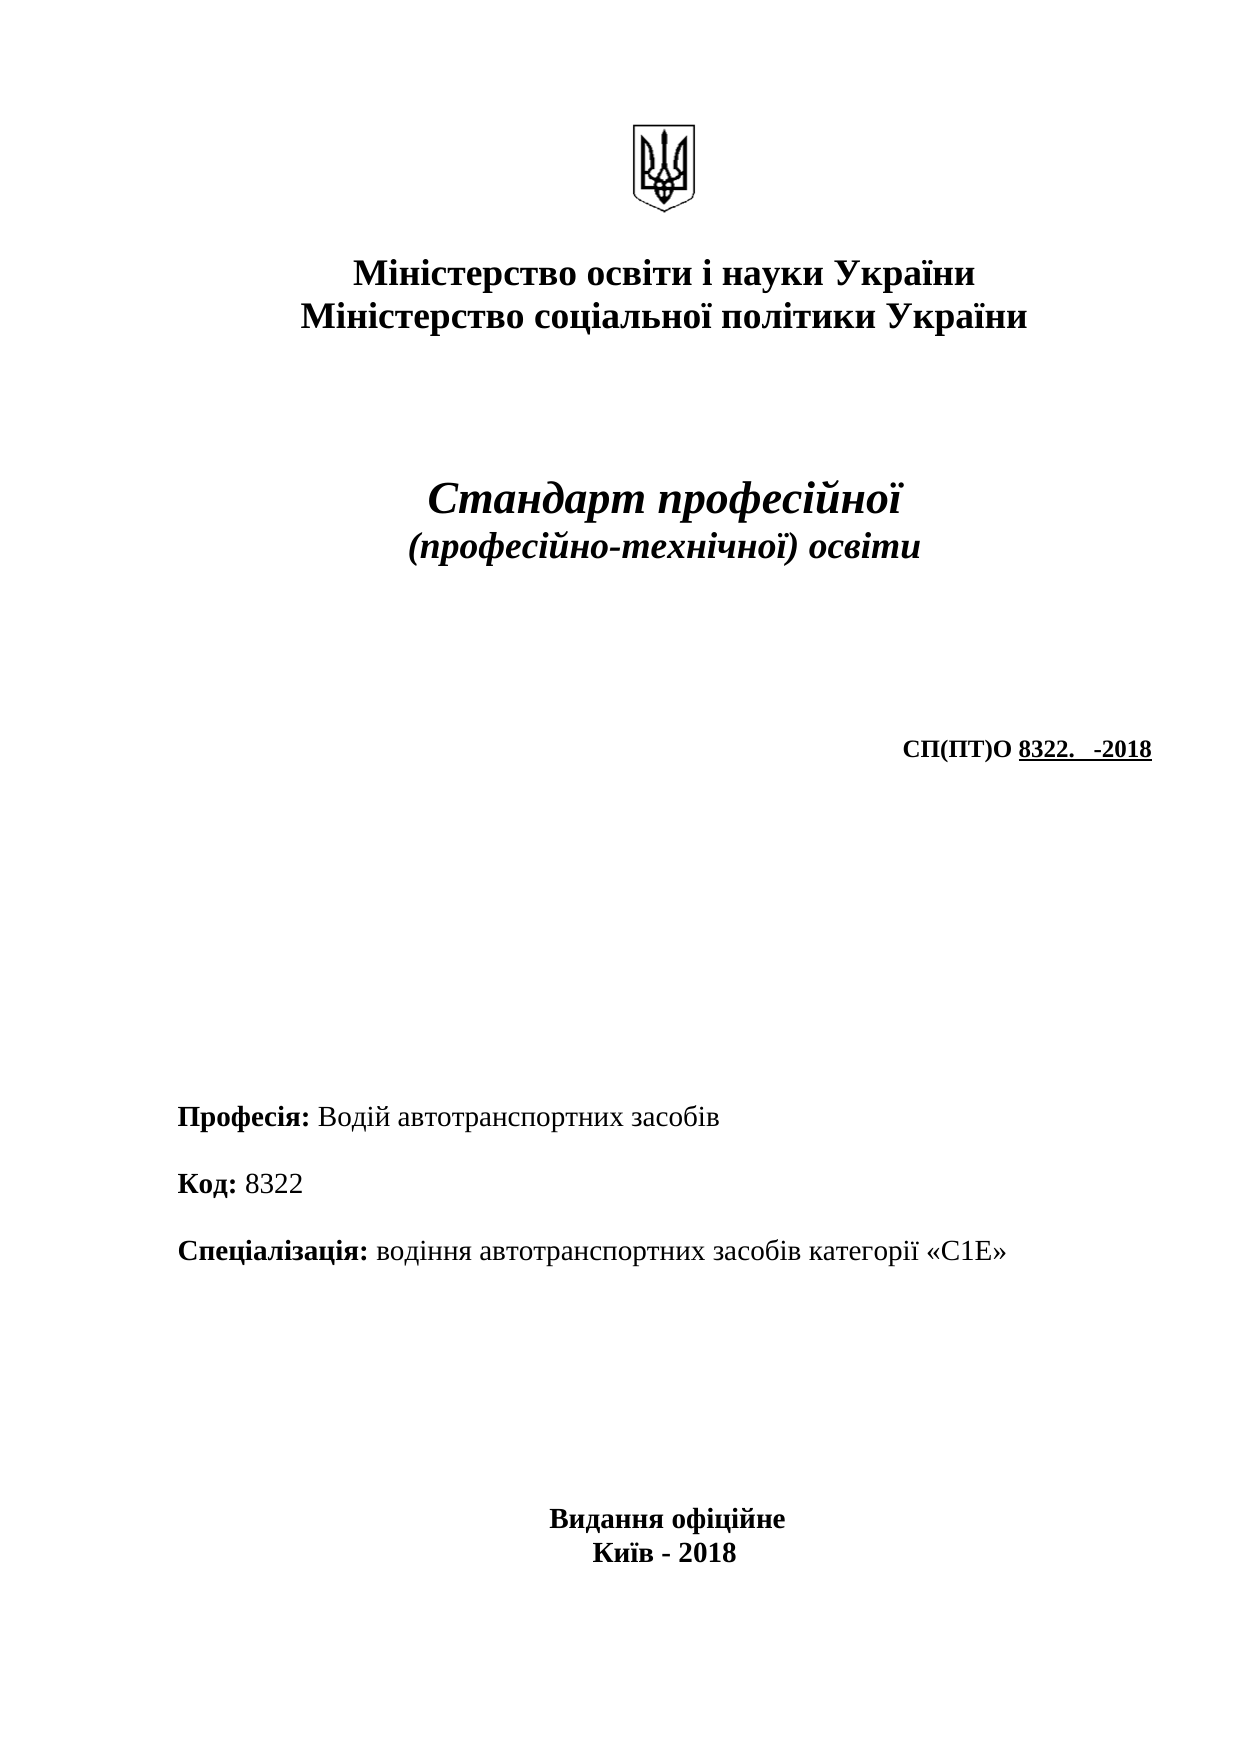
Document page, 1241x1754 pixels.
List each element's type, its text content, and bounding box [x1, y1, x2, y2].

text Міністерство освіти і науки України [177, 251, 1152, 294]
picture [626, 118, 702, 217]
text Міністерство соціальної політики України [177, 294, 1152, 337]
text Київ - 2018 [177, 1535, 1152, 1568]
text Стандарт професійної [177, 471, 1152, 524]
text Професія: Водій автотранспортних засобів [177, 1099, 1181, 1132]
text СП(ПТ)О 8322. -2018 [177, 734, 1152, 763]
text Код: 8322 [177, 1166, 1152, 1199]
text Видання офіційне [177, 1501, 1152, 1535]
text (професійно-технічної) освіти [177, 524, 1152, 567]
text Спеціалізація: водіння автотранспортних засобів категорії «С1Е» [177, 1233, 1152, 1266]
